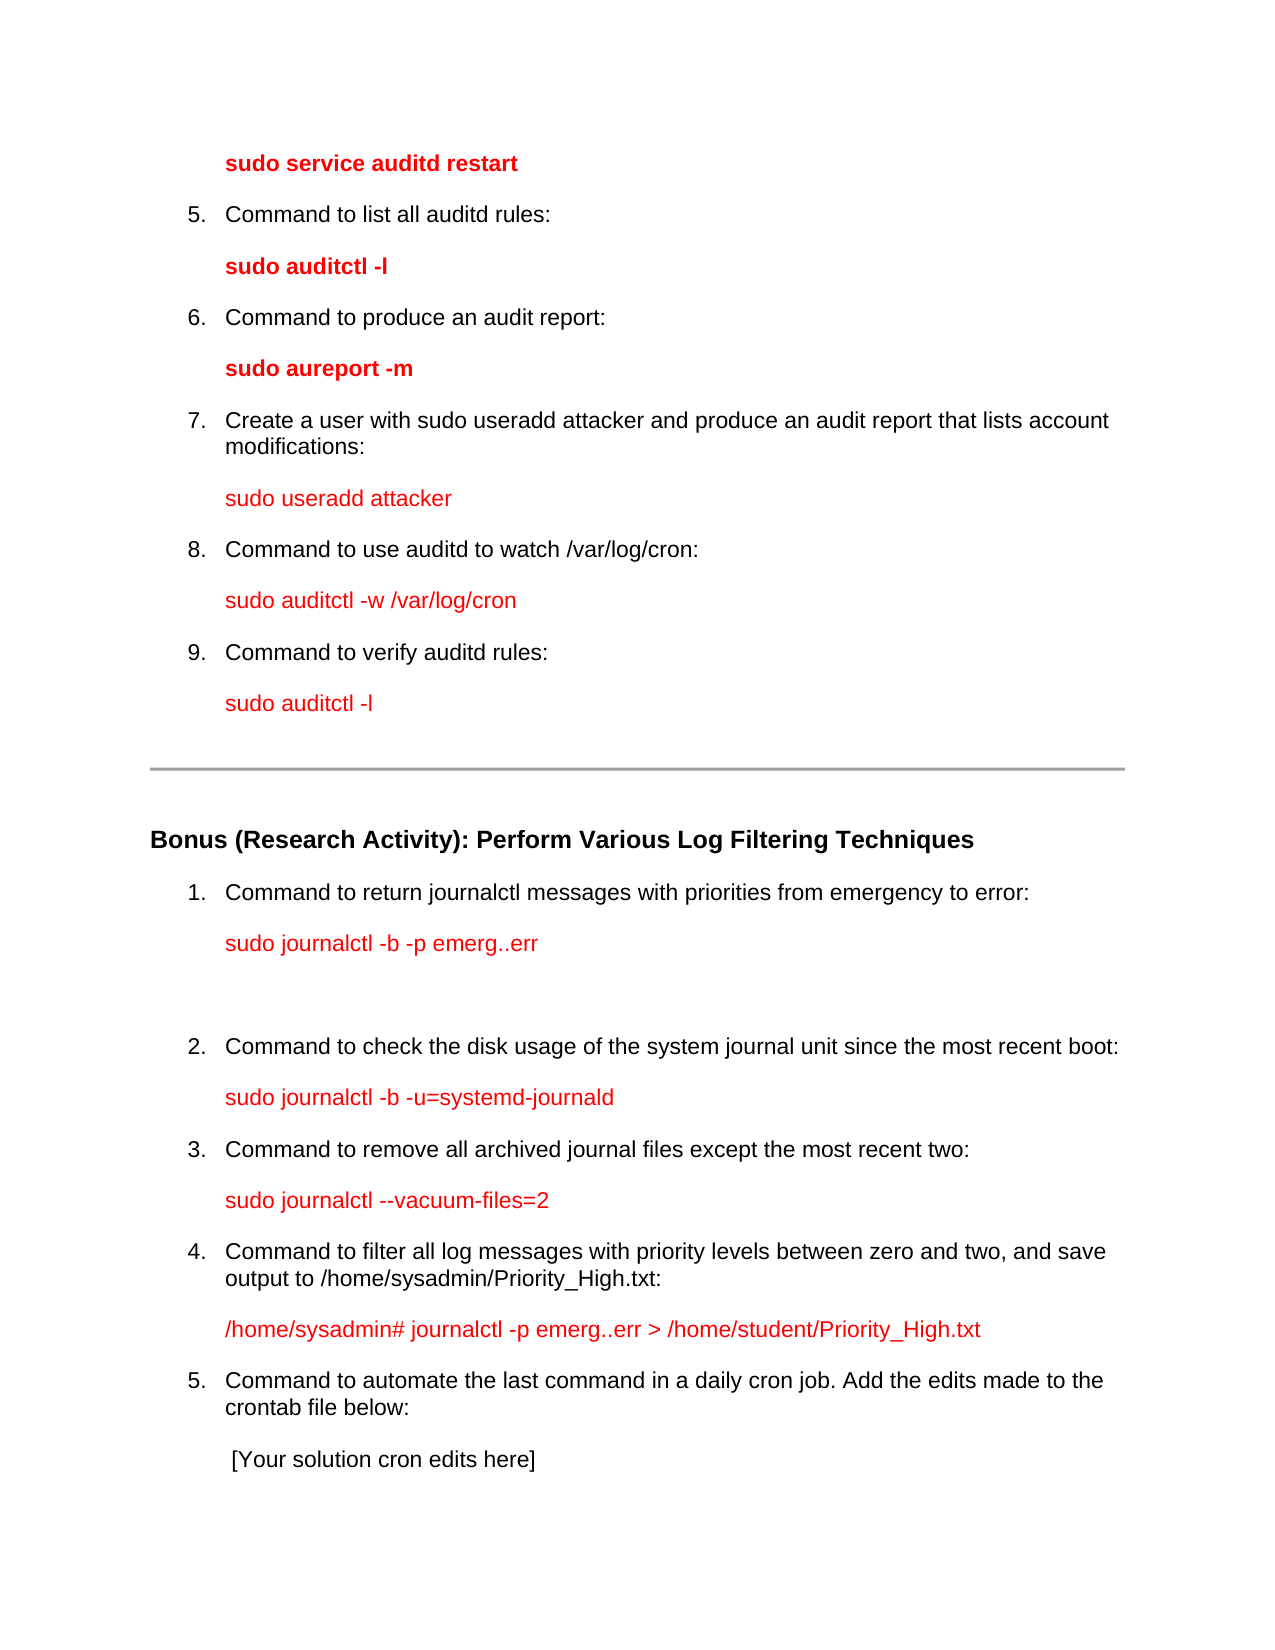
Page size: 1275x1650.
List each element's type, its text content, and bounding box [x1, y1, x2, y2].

list Command to filter all log messages with priority levels between zero and two, and save output to /home/sysadmin/Priority_High.txt: [187, 1238, 1125, 1291]
text /home/sysadmin# journalctl -p emerg..err > /home/student/Priority_High.txt [225, 1316, 1125, 1342]
text sudo auditctl -l [225, 690, 1125, 743]
list Command to return journalctl messages with priorities from emergency to error: [187, 879, 1125, 905]
list Command to check the disk usage of the system journal unit since the most recent boot: [187, 1033, 1125, 1059]
text sudo journalctl -b -p emerg..err [225, 930, 1125, 956]
list Command to verify auditd rules: [187, 638, 1125, 665]
text sudo journalctl -b -u=systemd-journald [225, 1084, 1125, 1111]
list Command to use auditd to watch /var/log/cron: [187, 536, 1125, 562]
subtitle Bonus (Research Activity): Perform Various Log Filtering Techniques [150, 825, 1125, 854]
list Command to list all auditd rules: [187, 201, 1125, 228]
list Command to automate the last command in a daily cron job. Add the edits made to the crontab file below: [Your solution cron edits here] [187, 1367, 1125, 1473]
text sudo auditctl -l [225, 253, 1125, 279]
text sudo aureport -m [225, 355, 1125, 382]
text sudo service auditd restart [225, 150, 1125, 176]
text sudo auditctl -w /var/log/cron [225, 587, 1125, 613]
list Command to remove all archived journal files except the most recent two: [187, 1136, 1125, 1162]
text sudo useradd attacker [225, 484, 1125, 511]
list Command to produce an audit report: [187, 304, 1125, 330]
text sudo journalctl --vacuum-files=2 [225, 1187, 1125, 1213]
list Create a user with sudo useradd attacker and produce an audit report that lists account modifications: [187, 407, 1125, 459]
